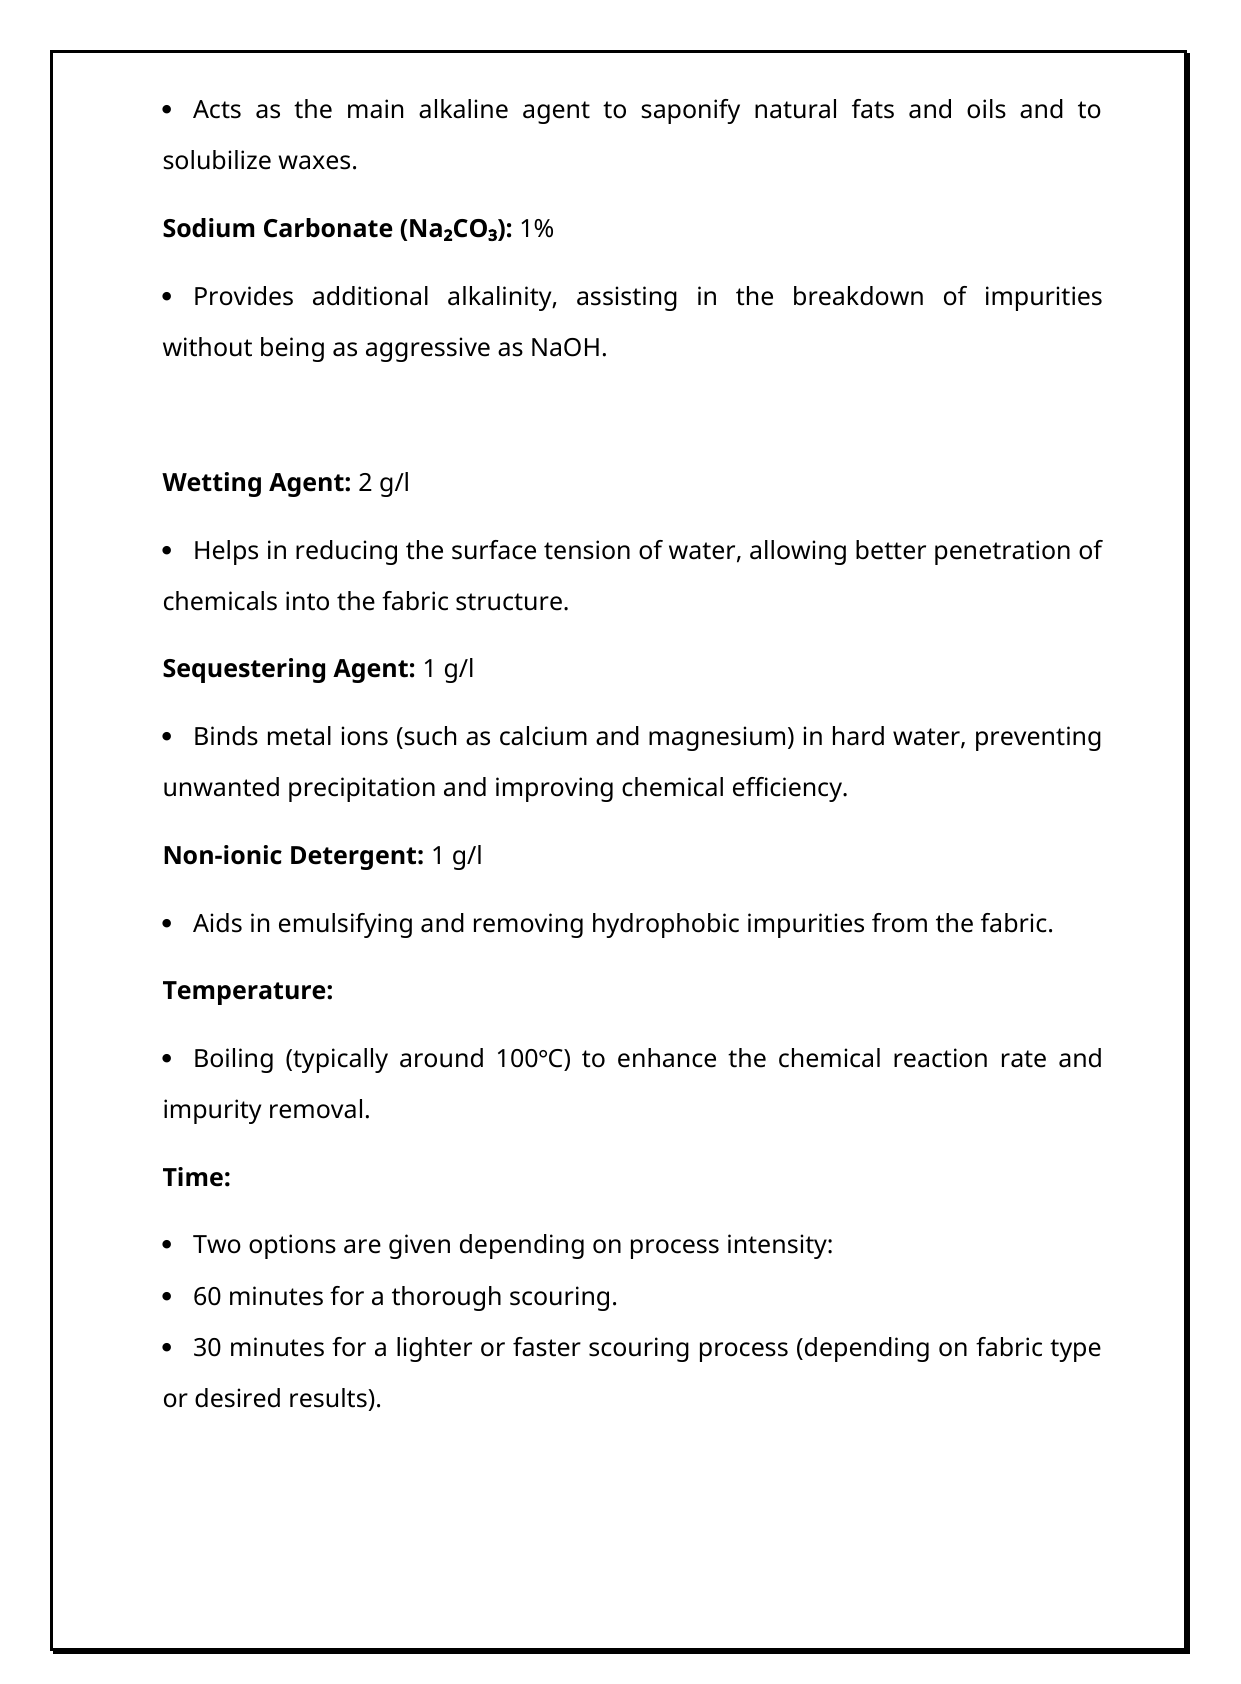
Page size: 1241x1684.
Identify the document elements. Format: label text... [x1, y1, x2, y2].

text Sequestering Agent: 1 g/l [162, 651, 1104, 685]
list 60 minutes for a thorough scouring. [162, 1278, 1104, 1312]
text Wetting Agent: 2 g/l [162, 464, 1104, 499]
list Provides additional alkalinity, assisting in the breakdown of impurities without being as aggressive as NaOH. [162, 278, 1104, 363]
text Time: [162, 1159, 1104, 1193]
list 30 minutes for a lighter or faster scouring process (depending on fabric type or desired results). [162, 1329, 1104, 1414]
list Binds metal ions (such as calcium and magnesium) in hard water, preventing unwanted precipitation and improving chemical efficiency. [162, 719, 1104, 804]
list Boiling (typically around 100°C) to enhance the chemical reaction rate and impurity removal. [162, 1041, 1104, 1126]
list Acts as the main alkaline agent to saponify natural fats and oils and to solubilize waxes. [162, 92, 1104, 177]
text Sodium Carbonate (Na₂CO₃): 1% [162, 210, 1104, 244]
list Aids in emulsifying and removing hydrophobic impurities from the fabric. [162, 905, 1104, 939]
text Temperature: [162, 973, 1104, 1007]
list Helps in reducing the surface tension of water, allowing better penetration of chemicals into the fabric structure. [162, 532, 1104, 617]
text Non-ionic Detergent: 1 g/l [162, 837, 1104, 872]
list Two options are given depending on process intensity: [162, 1227, 1104, 1261]
